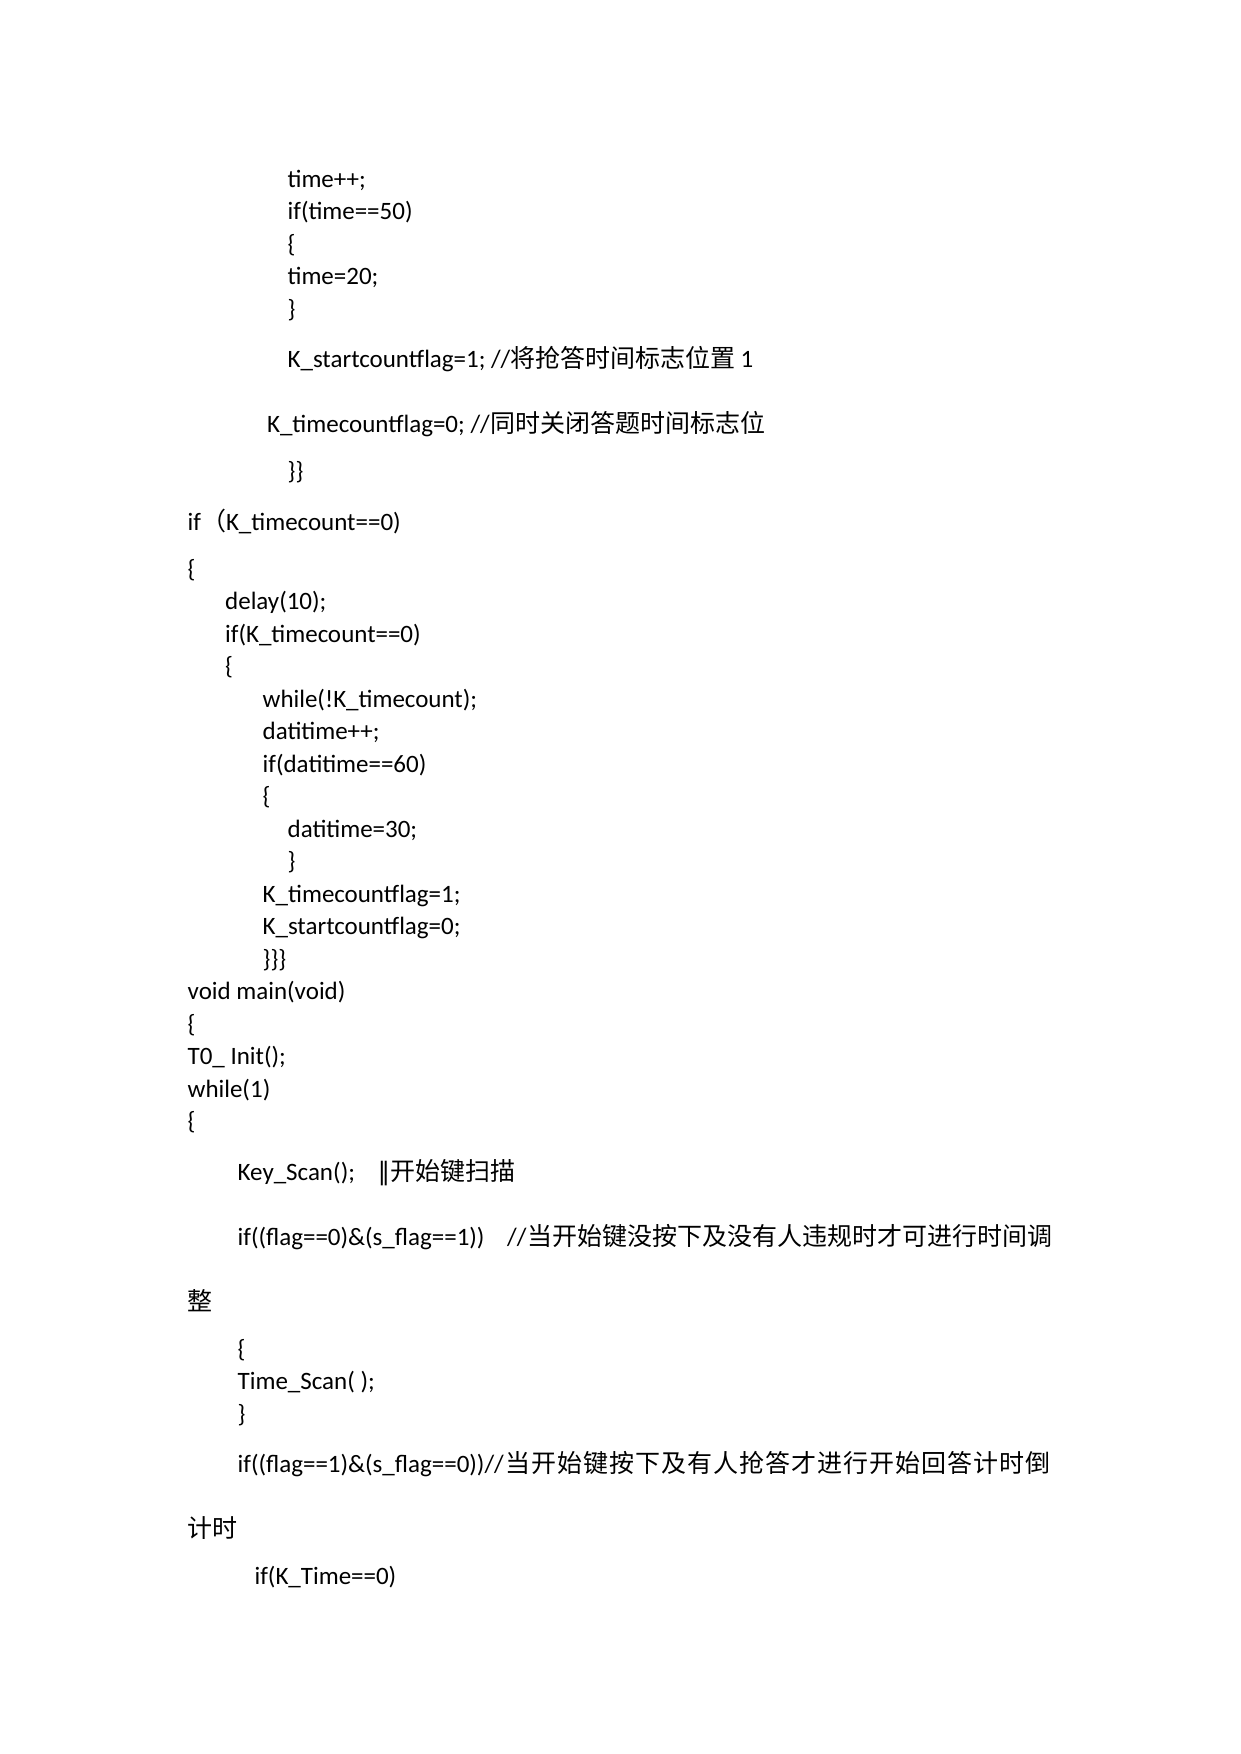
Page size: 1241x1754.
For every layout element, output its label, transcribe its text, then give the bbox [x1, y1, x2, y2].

text { [187, 1007, 1053, 1039]
text { [187, 1332, 1053, 1364]
text }}} [187, 942, 1053, 974]
text T0_ Init(); [187, 1039, 1053, 1072]
text datitime=30; [187, 812, 1053, 844]
text Time_Scan( ); [187, 1364, 1053, 1397]
text void main(void) [187, 974, 1053, 1007]
text if((flag==1)&(s_flag==0))//当开始键按下及有人抢答才进行开始回答计时倒计时 [187, 1429, 1053, 1559]
text { [187, 779, 1053, 812]
text while(1) [187, 1072, 1053, 1104]
text datitime++; [187, 714, 1053, 747]
text K_timecountflag=1; [187, 877, 1053, 909]
text if(datitime==60) [187, 747, 1053, 779]
text time++; [187, 162, 1053, 194]
text time=20; [187, 259, 1053, 292]
text K_startcountflag=0; [187, 909, 1053, 942]
text } [187, 844, 1053, 877]
text { [187, 552, 1053, 584]
text { [187, 649, 1053, 682]
text K_startcountflag=1; //将抢答时间标志位置1 [187, 324, 1053, 389]
text Key_Scan(); ∥开始键扫描 [187, 1137, 1053, 1202]
text { [187, 1104, 1053, 1137]
text }} [187, 454, 1053, 487]
text while(!K_timecount); [187, 682, 1053, 714]
text K_timecountflag=0; //同时关闭答题时间标志位 [187, 389, 1053, 454]
text if((flag==0)&(s_flag==1)) //当开始键没按下及没有人违规时才可进行时间调整 [187, 1202, 1053, 1332]
text if(K_timecount==0) [187, 617, 1053, 649]
text } [187, 292, 1053, 324]
text delay(10); [187, 584, 1053, 617]
text } [187, 1397, 1053, 1429]
text if(time==50) [187, 194, 1053, 227]
text { [187, 227, 1053, 259]
text if(K_Time==0) [187, 1559, 1053, 1592]
text if（K_timecount==0) [187, 487, 1053, 552]
